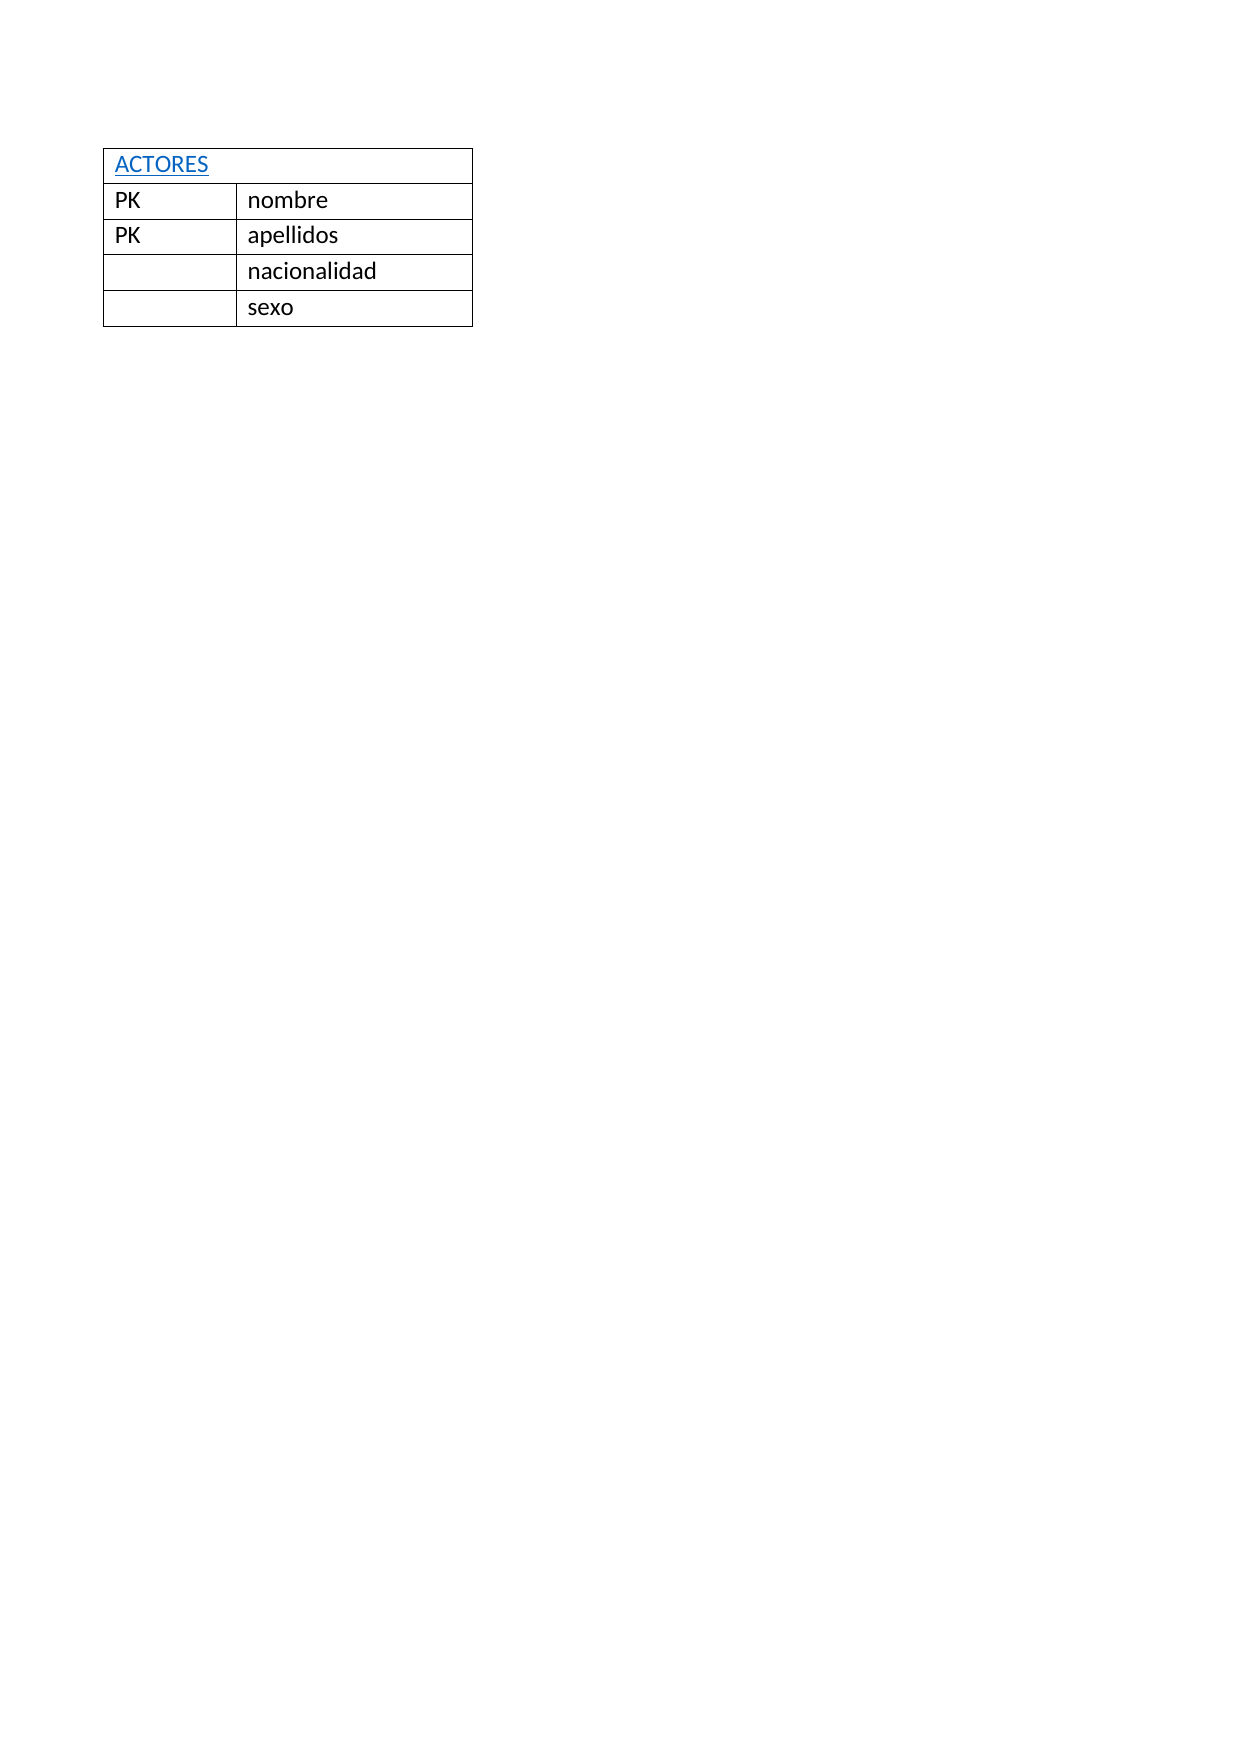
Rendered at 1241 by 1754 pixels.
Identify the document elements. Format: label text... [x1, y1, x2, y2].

table_cell sexo [237, 291, 472, 326]
table_cell nombre [237, 184, 472, 218]
table_cell PK [104, 184, 236, 218]
table_header ACTORES [104, 149, 472, 183]
table_cell nacionalidad [237, 255, 472, 290]
table_cell [104, 291, 236, 326]
table_cell PK [104, 220, 236, 254]
table_cell apellidos [237, 220, 472, 254]
table_cell [104, 255, 236, 290]
